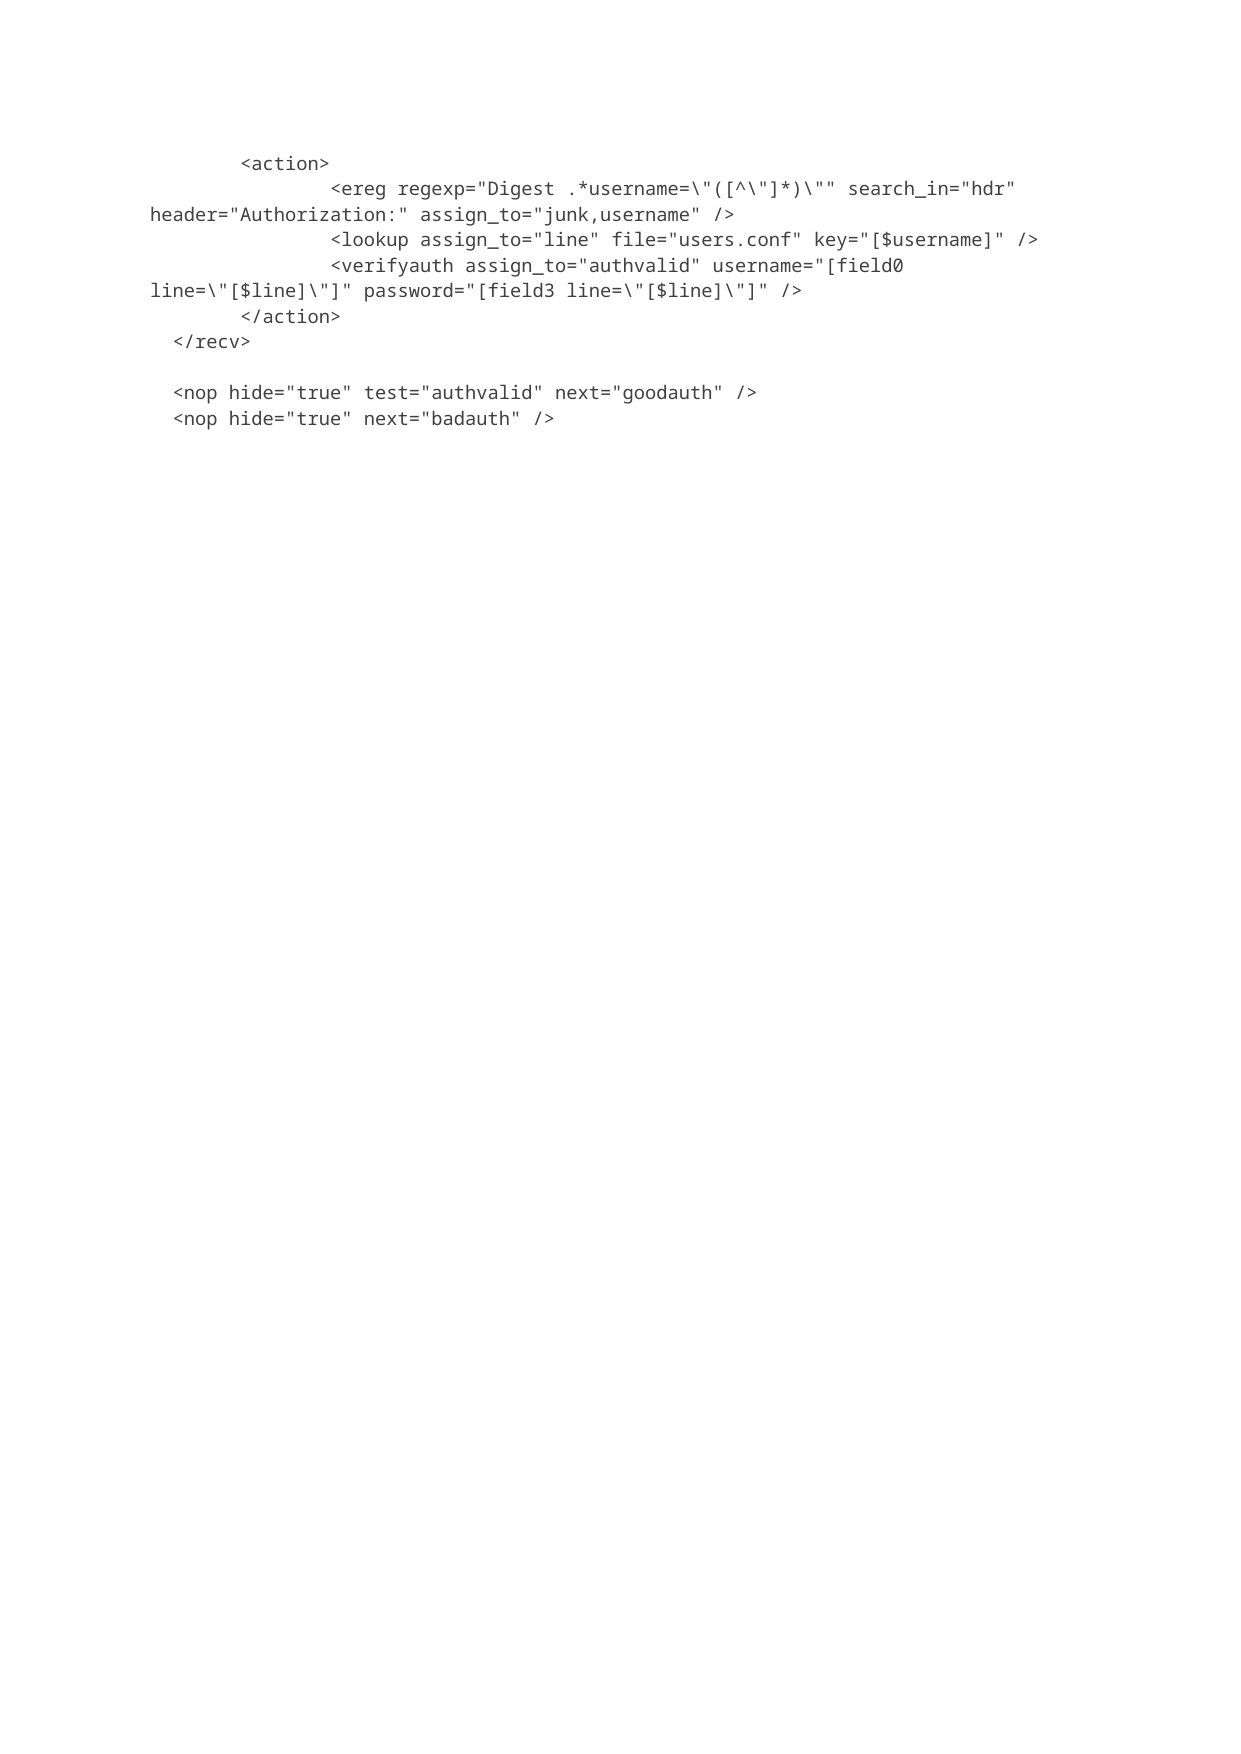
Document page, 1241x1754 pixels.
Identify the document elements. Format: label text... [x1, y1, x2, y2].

text </action> [150, 303, 1090, 329]
text <action> [150, 150, 1090, 176]
text <nop hide="true" next="badauth" /> [150, 405, 1090, 431]
text <ereg regexp="Digest .*username=\"([^\"]*)\"" search_in="hdr" header="Authorization:" assign_to="junk,username" /> [150, 176, 1090, 227]
text <nop hide="true" test="authvalid" next="goodauth" /> [150, 380, 1090, 405]
text <verifyauth assign_to="authvalid" username="[field0 line=\"[$line]\"]" password="[field3 line=\"[$line]\"]" /> [150, 252, 1090, 303]
text </recv> [150, 329, 1090, 354]
text <lookup assign_to="line" file="users.conf" key="[$username]" /> [150, 227, 1090, 252]
